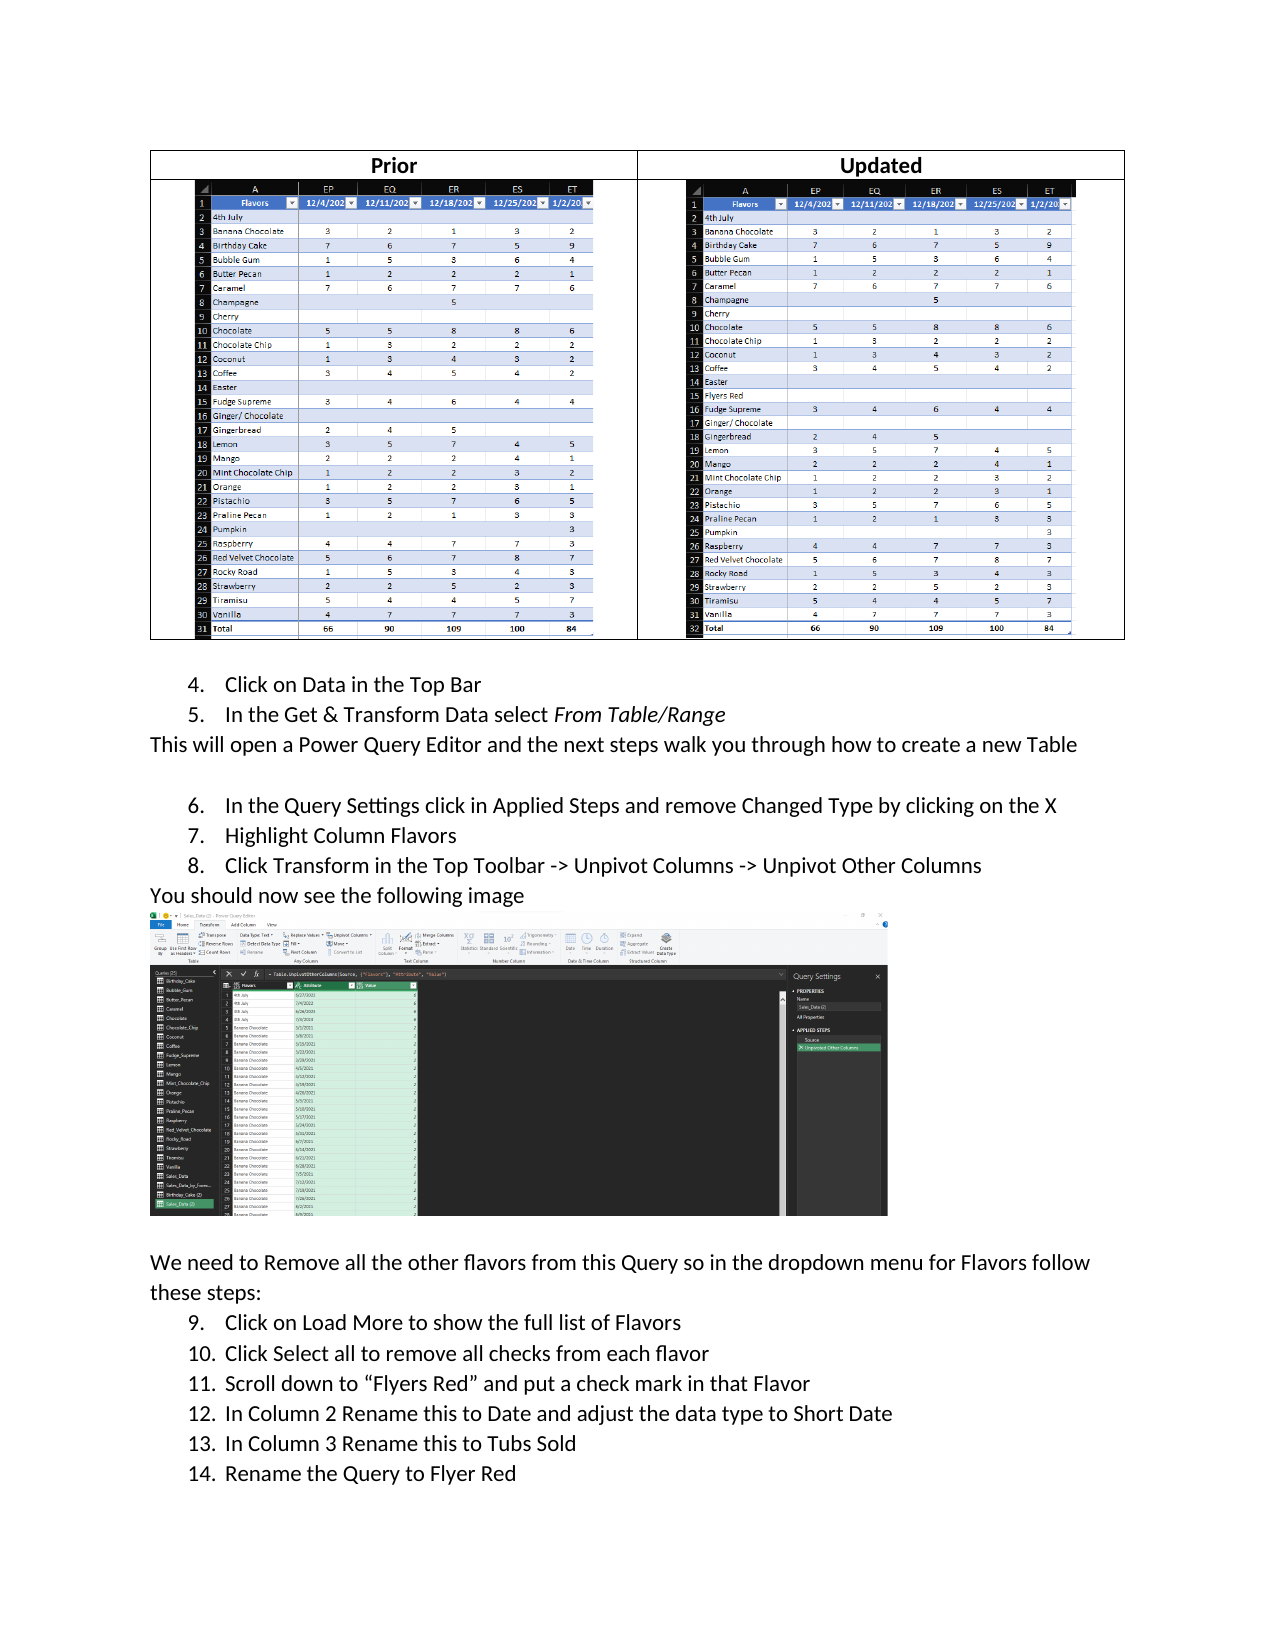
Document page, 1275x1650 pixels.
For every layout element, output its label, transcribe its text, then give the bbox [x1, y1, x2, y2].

table_cell [594, 180, 637, 639]
list In the Query Settings click in Applied Steps and remove Changed Type by clicking on the X [187, 791, 1125, 819]
list Scroll down to “Flyers Red” and put a check mark in that Flavor [187, 1369, 1125, 1397]
text You should now see the following image [150, 882, 1125, 909]
table_cell [638, 180, 1124, 639]
list Click Select all to remove all checks from each flavor [187, 1339, 1125, 1367]
text We need to Remove all the other flavors from this Query so in the dropdown menu for Flavors follow these steps: [150, 1248, 1125, 1306]
list Highlight Column Flavors [187, 821, 1125, 849]
table_header Updated [638, 151, 1124, 179]
list Click on Data in the Top Bar [187, 670, 1125, 698]
picture [194, 180, 594, 639]
list In Column 2 Rename this to Date and adjust the data type to Short Date [187, 1399, 1125, 1427]
table_cell [151, 180, 194, 639]
table_header Prior [151, 151, 637, 179]
list In Column 3 Rename this to Tubs Sold [187, 1429, 1125, 1457]
list In the Get & Transform Data select From Table/Range [187, 700, 1125, 728]
text This will open a Power Query Editor and the next steps walk you through how to create a new Table [150, 731, 1125, 758]
picture [686, 180, 1076, 638]
list Click Transform in the Top Toolbar -> Unpivot Columns -> Unpivot Other Columns [187, 851, 1125, 879]
list Click on Load More to show the full list of Flavors [187, 1308, 1125, 1336]
picture [150, 911, 888, 1216]
list Rename the Query to Flyer Red [187, 1459, 1125, 1487]
